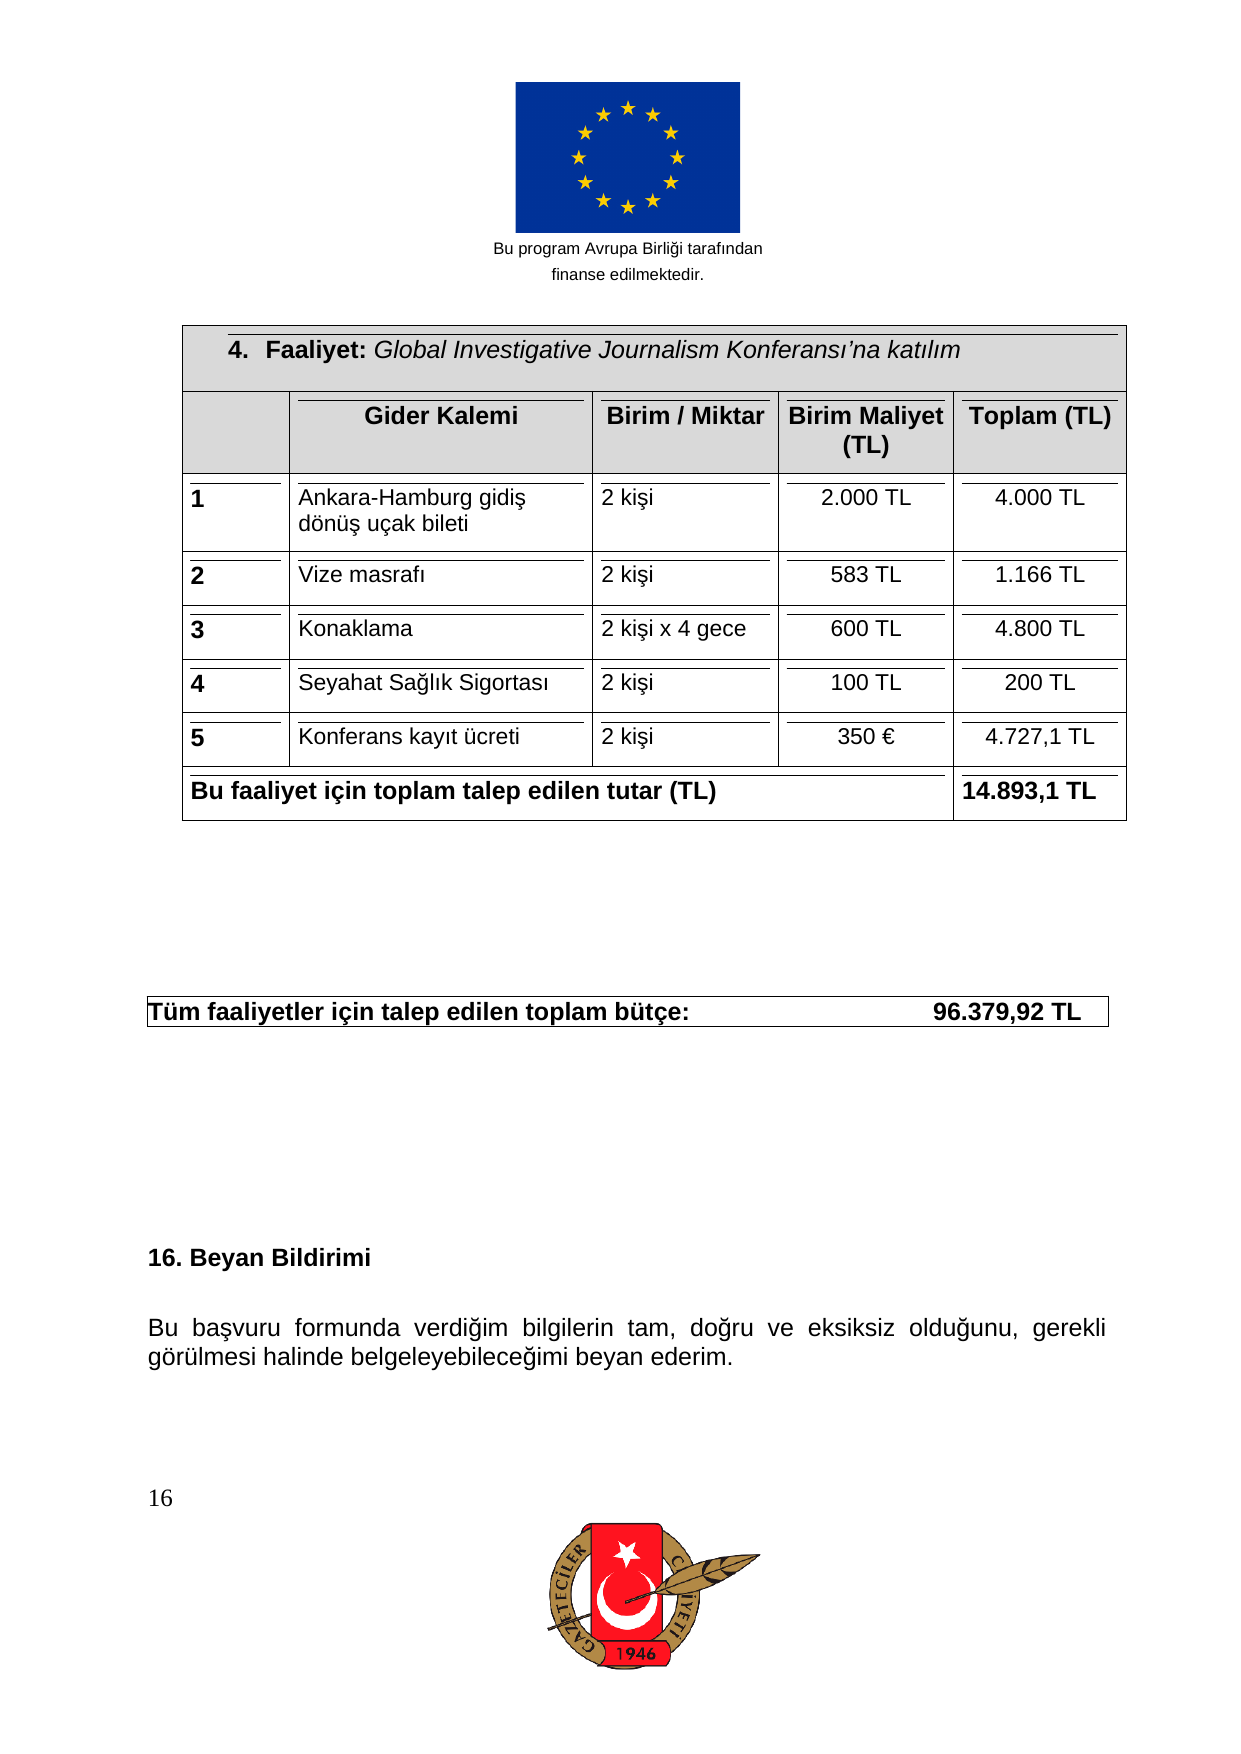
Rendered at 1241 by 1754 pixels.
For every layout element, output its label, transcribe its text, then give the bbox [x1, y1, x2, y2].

table_cell 583 TL [779, 552, 953, 605]
table_cell 4 [183, 660, 289, 712]
text Tüm faaliyetler için talep edilen toplam bütçe: 96.379,92 TL [148, 997, 1108, 1026]
table_cell 2.000 TL [779, 474, 953, 551]
table_cell 2 kişi x 4 gece [593, 606, 778, 658]
picture [515, 82, 741, 233]
picture [491, 1518, 765, 1674]
table_cell 350 € [779, 713, 953, 766]
table_cell Ankara-Hamburg gidiş dönüş uçak bileti [290, 474, 592, 551]
table_cell [183, 392, 289, 473]
text 16. Beyan Bildirimi [148, 1243, 1108, 1272]
text Bu başvuru formunda verdiğim bilgilerin tam, doğru ve eksiksiz olduğunu, gerekli görülmesi halinde belgeleyebileceğimi beyan ederim. [148, 1313, 1108, 1370]
table_cell 1 [183, 474, 289, 551]
table_cell Konaklama [290, 606, 592, 658]
table_cell Birim / Miktar [593, 392, 778, 473]
table_cell 2 [183, 552, 289, 605]
table_cell 4.000 TL [954, 474, 1126, 551]
table_cell Toplam (TL) [954, 392, 1126, 473]
table_cell 600 TL [779, 606, 953, 658]
table_cell 2 kişi [593, 552, 778, 605]
table_cell Bu faaliyet için toplam talep edilen tutar (TL) [183, 767, 953, 820]
table_cell 4.800 TL [954, 606, 1126, 658]
table_cell 100 TL [779, 660, 953, 712]
table_cell Seyahat Sağlık Sigortası [290, 660, 592, 712]
table_cell Vize masrafı [290, 552, 592, 605]
table_cell 2 kişi [593, 660, 778, 712]
table_cell 5 [183, 713, 289, 766]
table_header Faaliyet: Global Investigative Journalism Konferansı’na katılım [183, 326, 1126, 391]
table_cell Gider Kalemi [290, 392, 592, 473]
table_cell 2 kişi [593, 474, 778, 551]
table_cell 1.166 TL [954, 552, 1126, 605]
table_cell 3 [183, 606, 289, 658]
table_cell 4.727,1 TL [954, 713, 1126, 766]
table_cell 2 kişi [593, 713, 778, 766]
table_cell Birim Maliyet (TL) [779, 392, 953, 473]
table_cell 200 TL [954, 660, 1126, 712]
table_cell Konferans kayıt ücreti [290, 713, 592, 766]
table_cell 14.893,1 TL [954, 767, 1126, 820]
